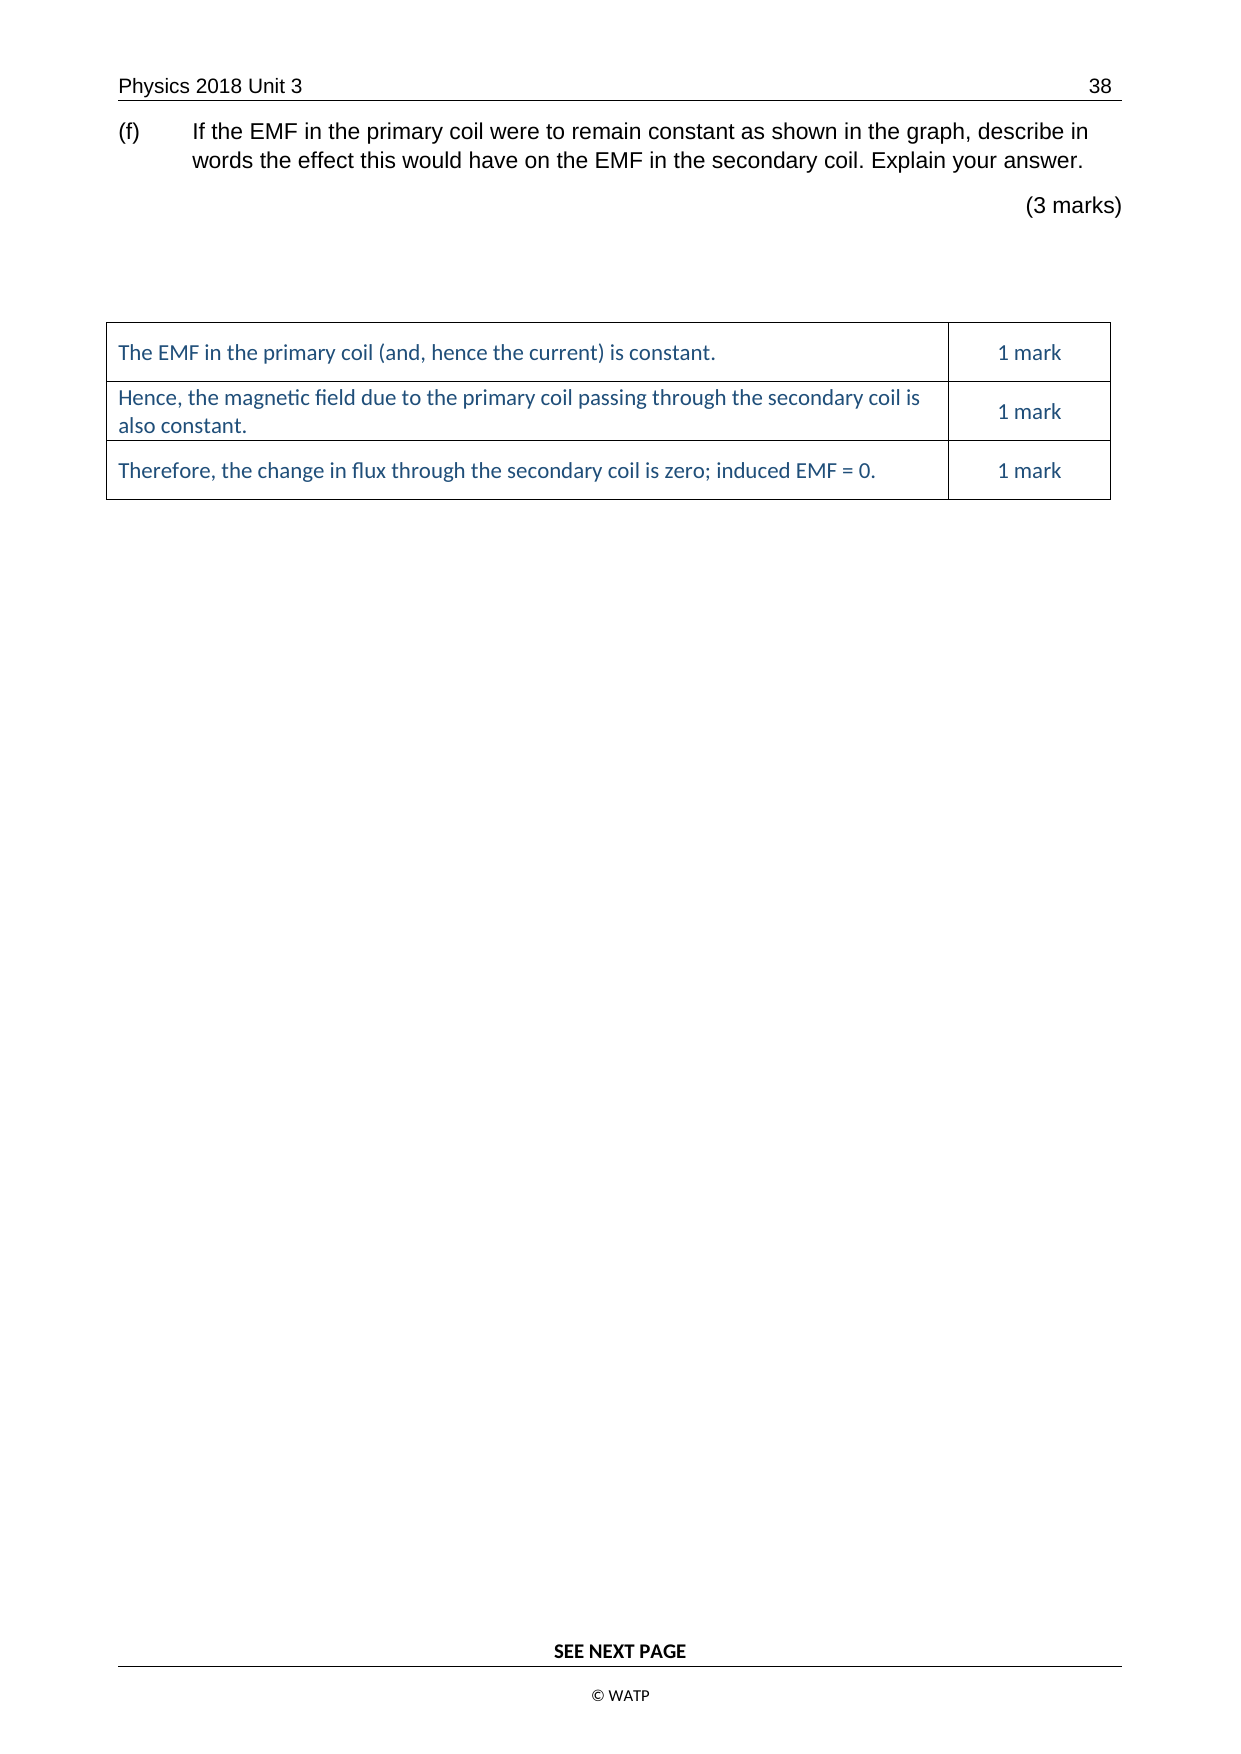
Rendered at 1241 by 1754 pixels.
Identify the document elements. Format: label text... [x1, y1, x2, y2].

table_cell 1 mark [949, 382, 1110, 440]
text (f) If the EMF in the primary coil were to remain constant as shown in the graph, describe in words the effect this would have on the EMF in the secondary coil. Explain your answer. [118, 118, 1122, 173]
table_cell Hence, the magnetic field due to the primary coil passing through the secondary coil is also constant. [107, 382, 948, 440]
table_header The EMF in the primary coil (and, hence the current) is constant. [107, 323, 948, 381]
table_cell Therefore, the change in flux through the secondary coil is zero; induced EMF = 0. [107, 441, 948, 499]
table_header 1 mark [949, 323, 1110, 381]
table_cell 1 mark [949, 441, 1110, 499]
list (3 marks) [193, 192, 1122, 218]
